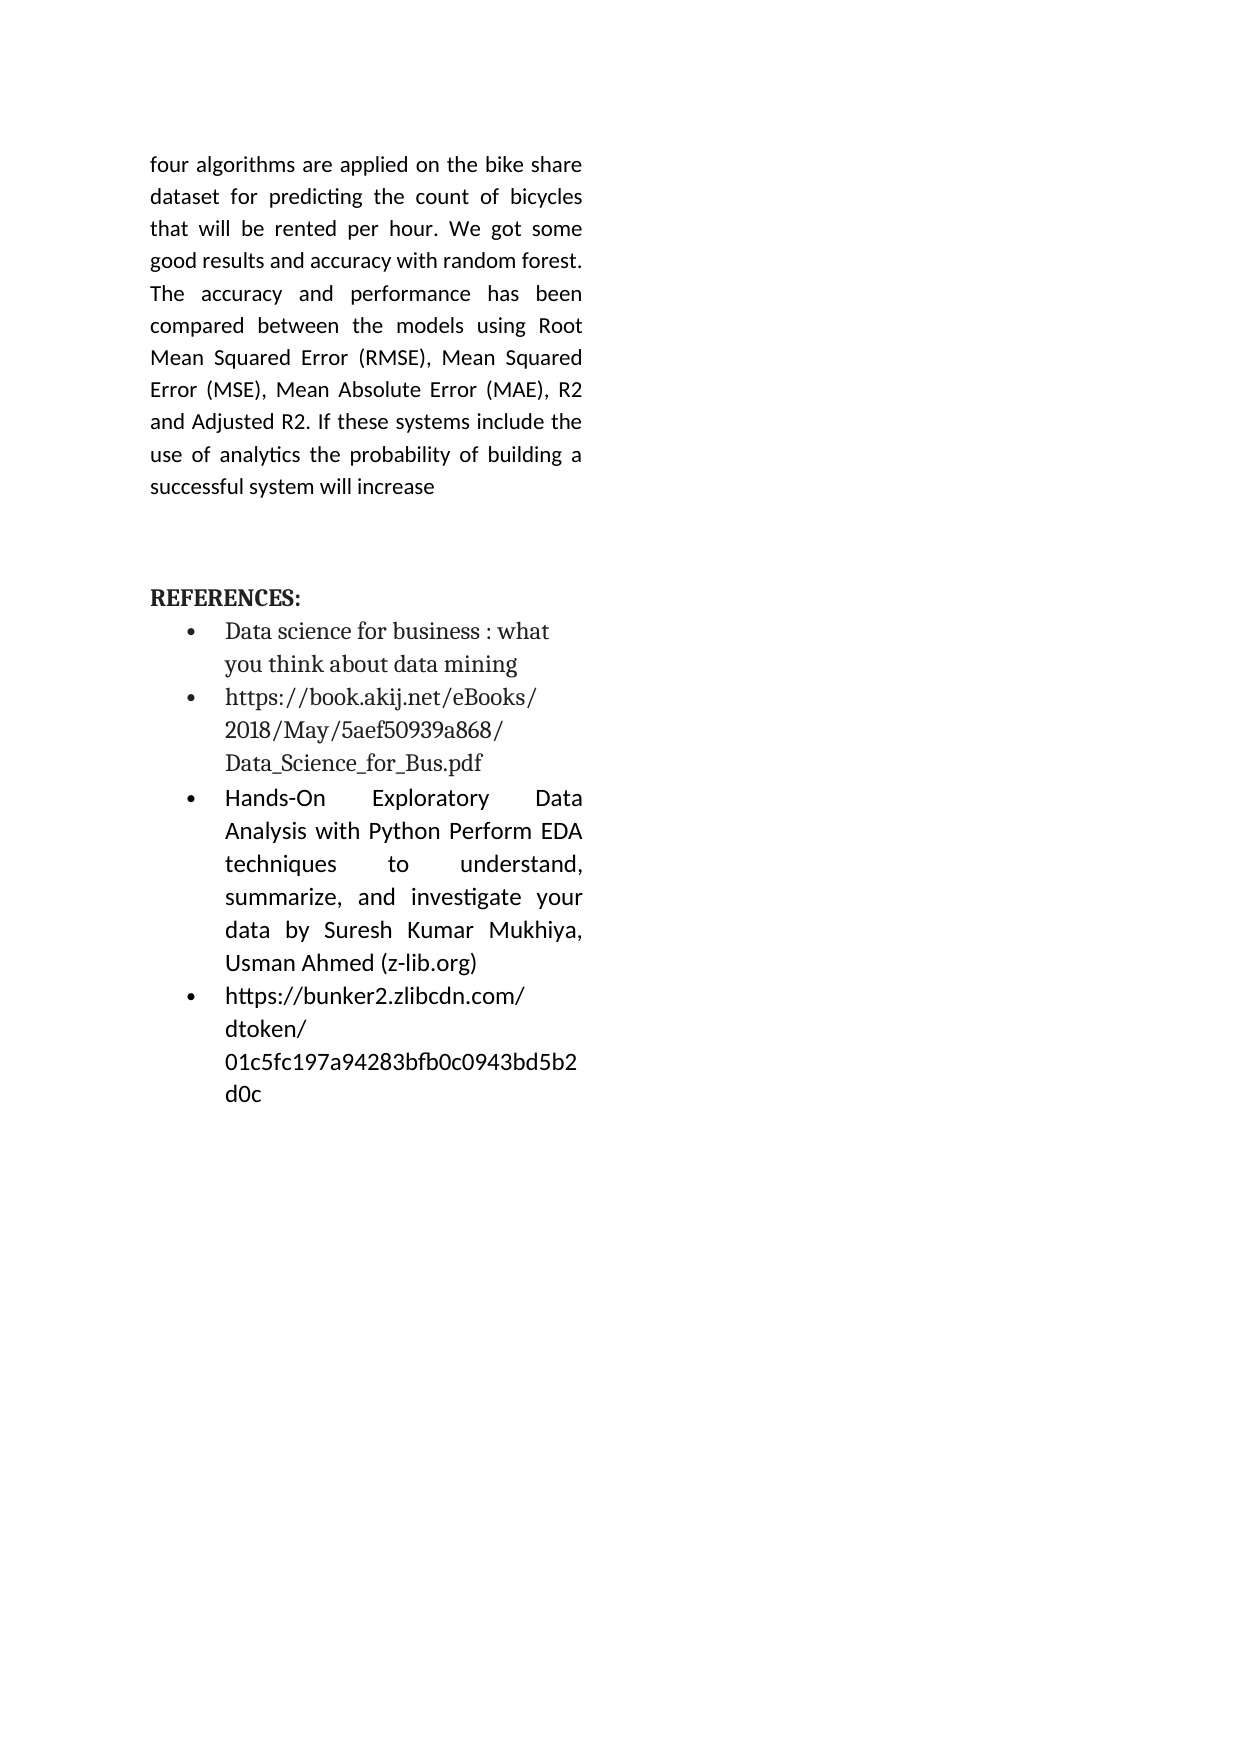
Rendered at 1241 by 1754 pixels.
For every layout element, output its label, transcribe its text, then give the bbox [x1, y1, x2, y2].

list Data science for business : what you think about data mining [187, 617, 583, 679]
list https://book.akij.net/eBooks/2018/May/5aef50939a868/Data_Science_for_Bus.pdf [187, 683, 583, 778]
list https://bunker2.zlibcdn.com/dtoken/01c5fc197a94283bfb0c0943bd5b2d0c [187, 980, 583, 1109]
text REFERENCES: [150, 584, 583, 613]
list Hands-On Exploratory Data Analysis with Python Perform EDA techniques to understand, summarize, and investigate your data by Suresh Kumar Mukhiya, Usman Ahmed (z-lib.org) [187, 782, 583, 977]
